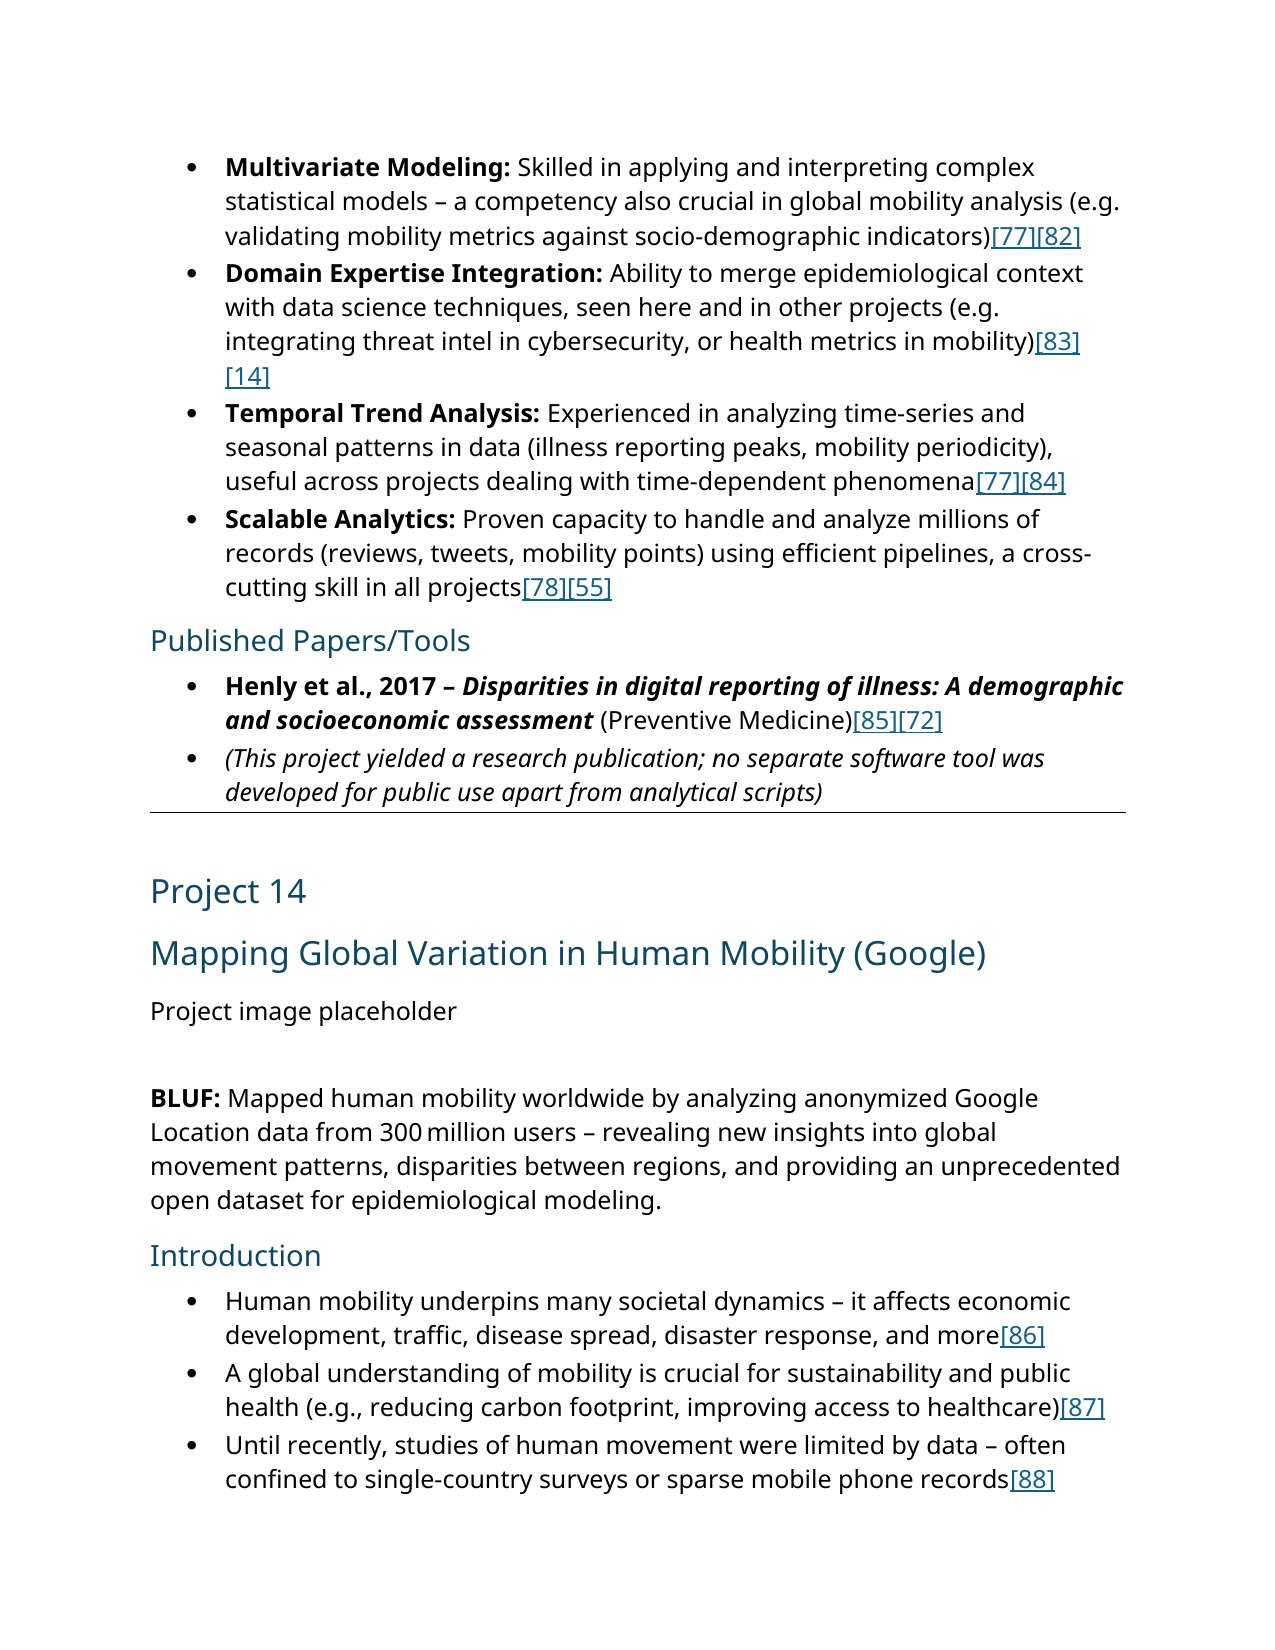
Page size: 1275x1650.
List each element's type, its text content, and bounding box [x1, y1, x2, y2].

list Human mobility underpins many societal dynamics – it affects economic development, traffic, disease spread, disaster response, and more[86] [187, 1283, 1125, 1352]
list Henly et al., 2017 – Disparities in digital reporting of illness: A demographic and socioeconomic assessment (Preventive Medicine)[85][72] [187, 669, 1125, 737]
list (This project yielded a research publication; no separate software tool was developed for public use apart from analytical scripts) [187, 741, 1125, 809]
text BLUF: Mapped human mobility worldwide by analyzing anonymized Google Location data from 300 million users – revealing new insights into global movement patterns, disparities between regions, and providing an unprecedented open dataset for epidemiological modeling. [150, 1081, 1125, 1217]
subtitle Introduction [150, 1236, 1125, 1275]
list Temporal Trend Analysis: Experienced in analyzing time-series and seasonal patterns in data (illness reporting peaks, mobility periodicity), useful across projects dealing with time-dependent phenomena[77][84] [187, 396, 1125, 498]
list Multivariate Modeling: Skilled in applying and interpreting complex statistical models – a competency also crucial in global mobility analysis (e.g. validating mobility metrics against socio-demographic indicators)[77][82] [187, 150, 1125, 252]
subtitle Project 14 [150, 867, 1125, 913]
subtitle Mapping Global Variation in Human Mobility (Google) [150, 929, 1125, 975]
list A global understanding of mobility is crucial for sustainability and public health (e.g., reducing carbon footprint, improving access to healthcare)[87] [187, 1355, 1125, 1423]
list Domain Expertise Integration: Ability to merge epidemiological context with data science techniques, seen here and in other projects (e.g. integrating threat intel in cybersecurity, or health metrics in mobility)[83][14] [187, 256, 1125, 392]
subtitle Published Papers/Tools [150, 621, 1125, 660]
text Project image placeholder [150, 994, 1125, 1062]
list Until recently, studies of human movement were limited by data – often confined to single-country surveys or sparse mobile phone records[88] [187, 1427, 1125, 1495]
list Scalable Analytics: Proven capacity to handle and analyze millions of records (reviews, tweets, mobility points) using efficient pipelines, a cross-cutting skill in all projects[78][55] [187, 502, 1125, 604]
